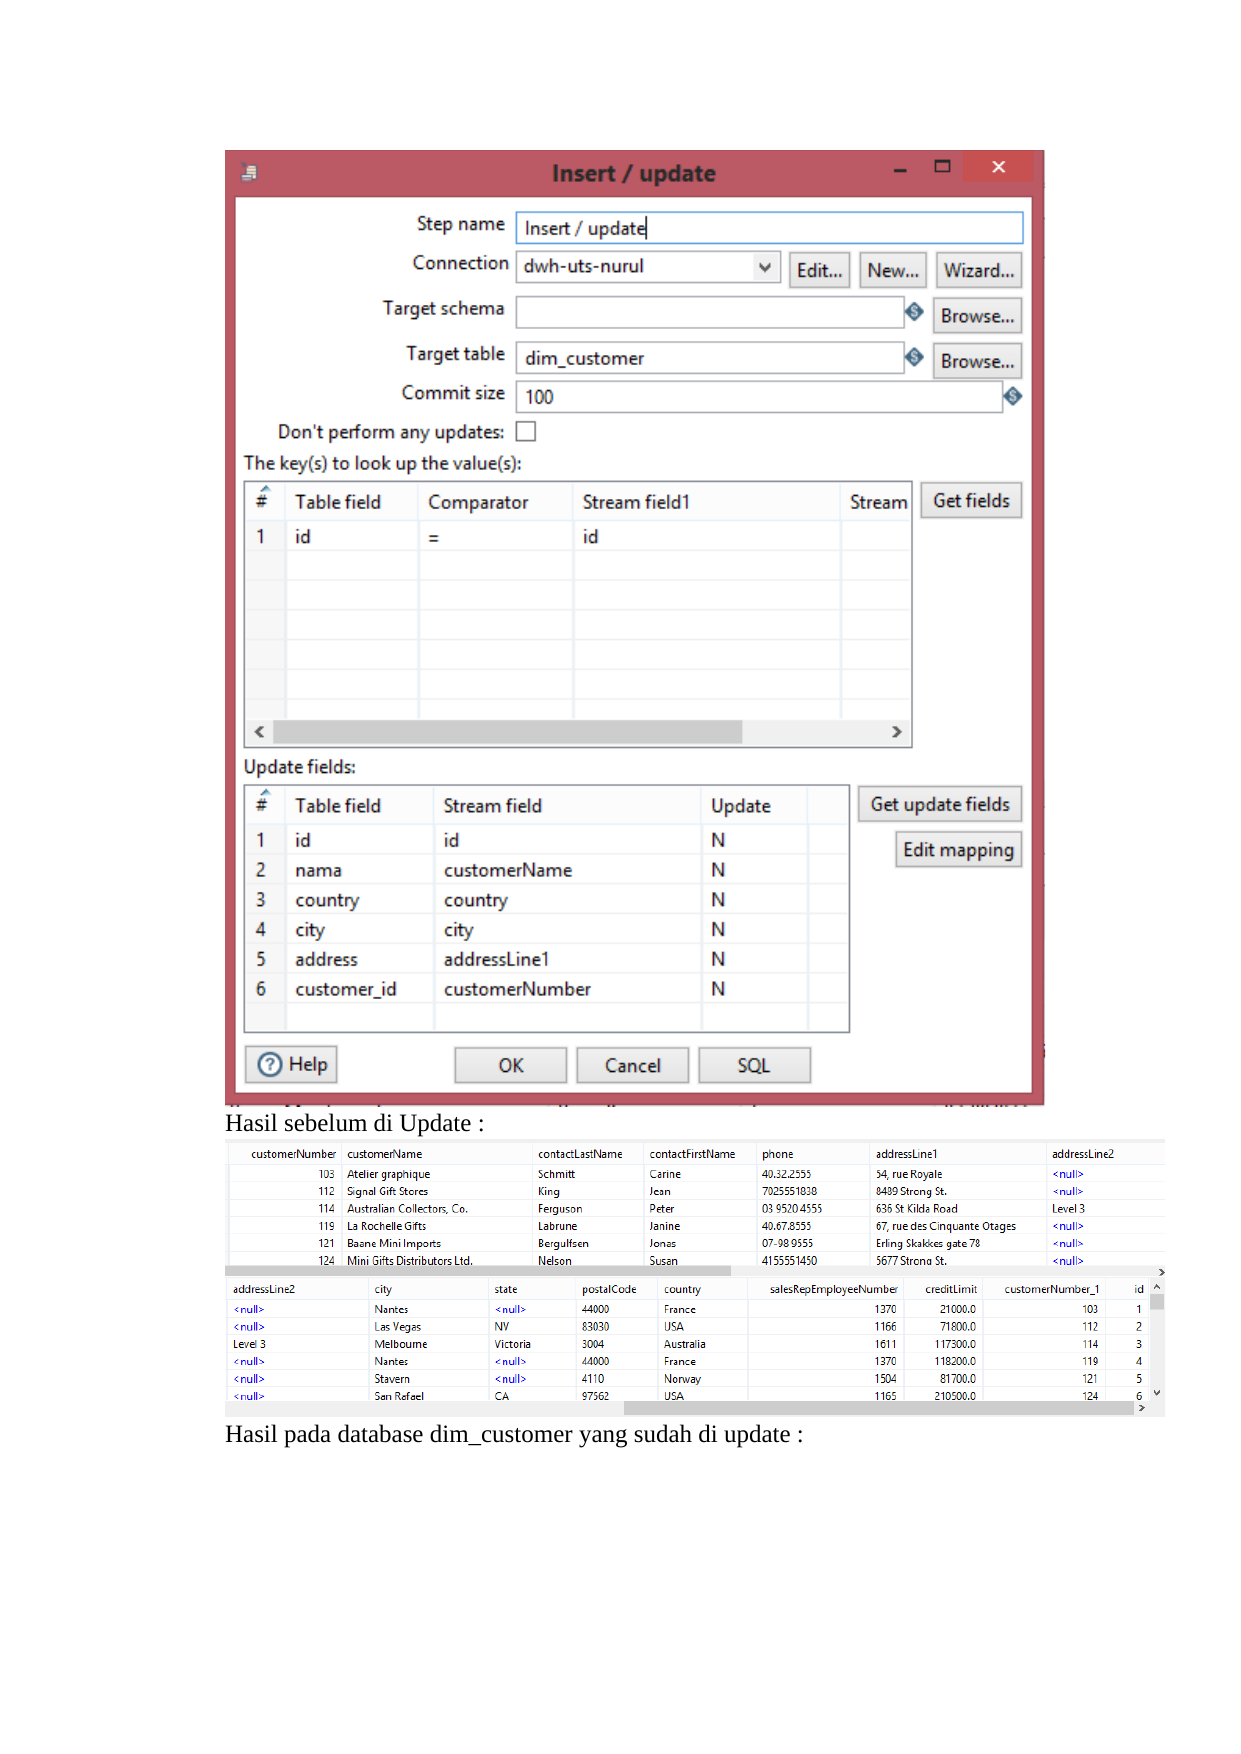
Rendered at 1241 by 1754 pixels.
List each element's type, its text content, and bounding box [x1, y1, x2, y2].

picture [225, 1277, 1166, 1417]
picture [225, 1139, 1166, 1276]
list Hasil pada database dim_customer yang sudah di update : [225, 1419, 1090, 1448]
picture [225, 150, 1046, 1107]
list Hasil sebelum di Update : [225, 1108, 1090, 1137]
